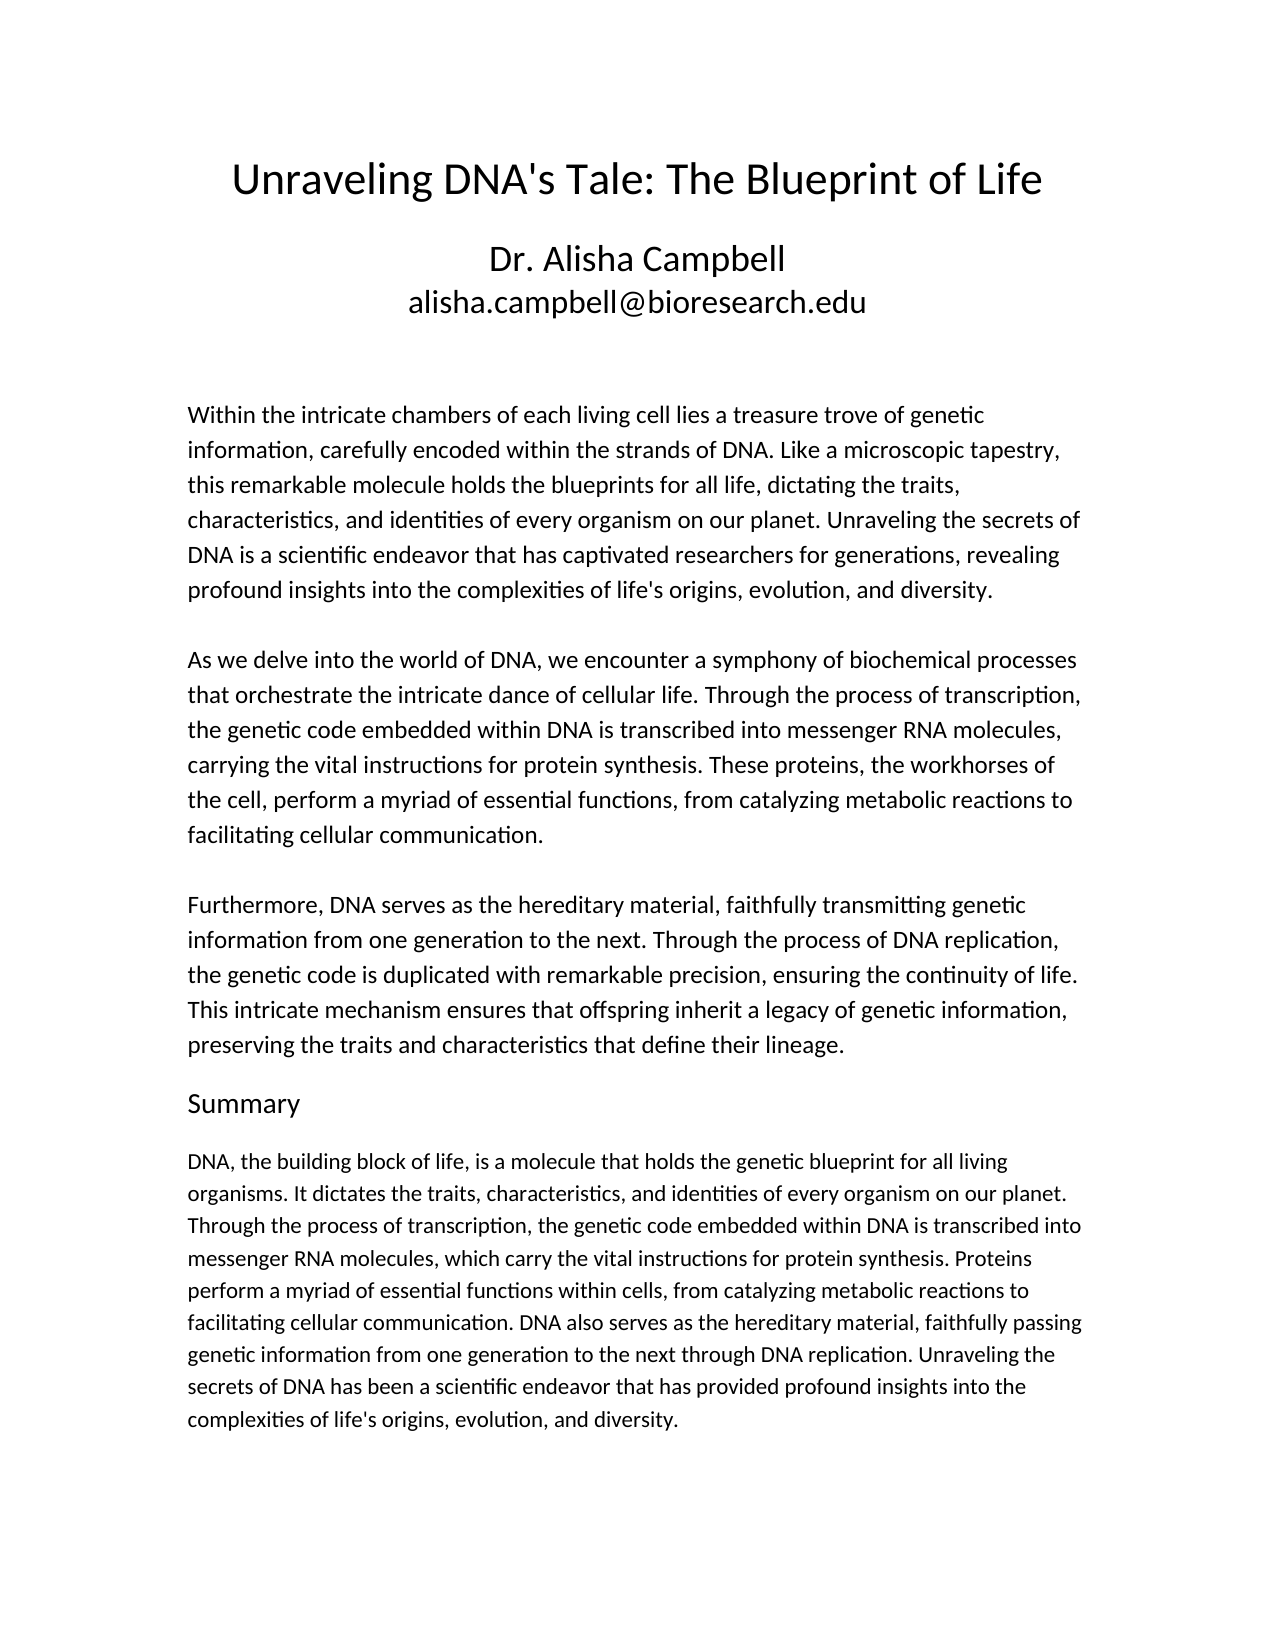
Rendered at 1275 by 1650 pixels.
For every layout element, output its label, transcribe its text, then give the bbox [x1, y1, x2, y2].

text Dr. Alisha Campbell [187, 235, 1087, 281]
text Unraveling DNA's Tale: The Blueprint of Life [187, 150, 1087, 206]
text Summary [187, 1085, 1087, 1121]
text alisha.campbell@bioresearch.edu [187, 281, 1087, 322]
text Within the intricate chambers of each living cell lies a treasure trove of genetic information, carefully encoded within the strands of DNA. Like a microscopic tapestry, this remarkable molecule holds the blueprints for all life, dictating the traits, characteristics, and identities of every organism on our planet. Unraveling the secrets of DNA is a scientific endeavor that has captivated researchers for generations, revealing profound insights into the complexities of life's origins, evolution, and diversity. As we delve into the world of DNA, we encounter a symphony of biochemical processes that orchestrate the intricate dance of cellular life. Through the process of transcription, the genetic code embedded within DNA is transcribed into messenger RNA molecules, carrying the vital instructions for protein synthesis. These proteins, the workhorses of the cell, perform a myriad of essential functions, from catalyzing metabolic reactions to facilitating cellular communication. Furthermore, DNA serves as the hereditary material, faithfully transmitting genetic information from one generation to the next. Through the process of DNA replication, the genetic code is duplicated with remarkable precision, ensuring the continuity of life. This intricate mechanism ensures that offspring inherit a legacy of genetic information, preserving the traits and characteristics that define their lineage. [187, 399, 1087, 1060]
text DNA, the building block of life, is a molecule that holds the genetic blueprint for all living organisms. It dictates the traits, characteristics, and identities of every organism on our planet. Through the process of transcription, the genetic code embedded within DNA is transcribed into messenger RNA molecules, which carry the vital instructions for protein synthesis. Proteins perform a myriad of essential functions within cells, from catalyzing metabolic reactions to facilitating cellular communication. DNA also serves as the hereditary material, faithfully passing genetic information from one generation to the next through DNA replication. Unraveling the secrets of DNA has been a scientific endeavor that has provided profound insights into the complexities of life's origins, evolution, and diversity. [187, 1147, 1087, 1433]
